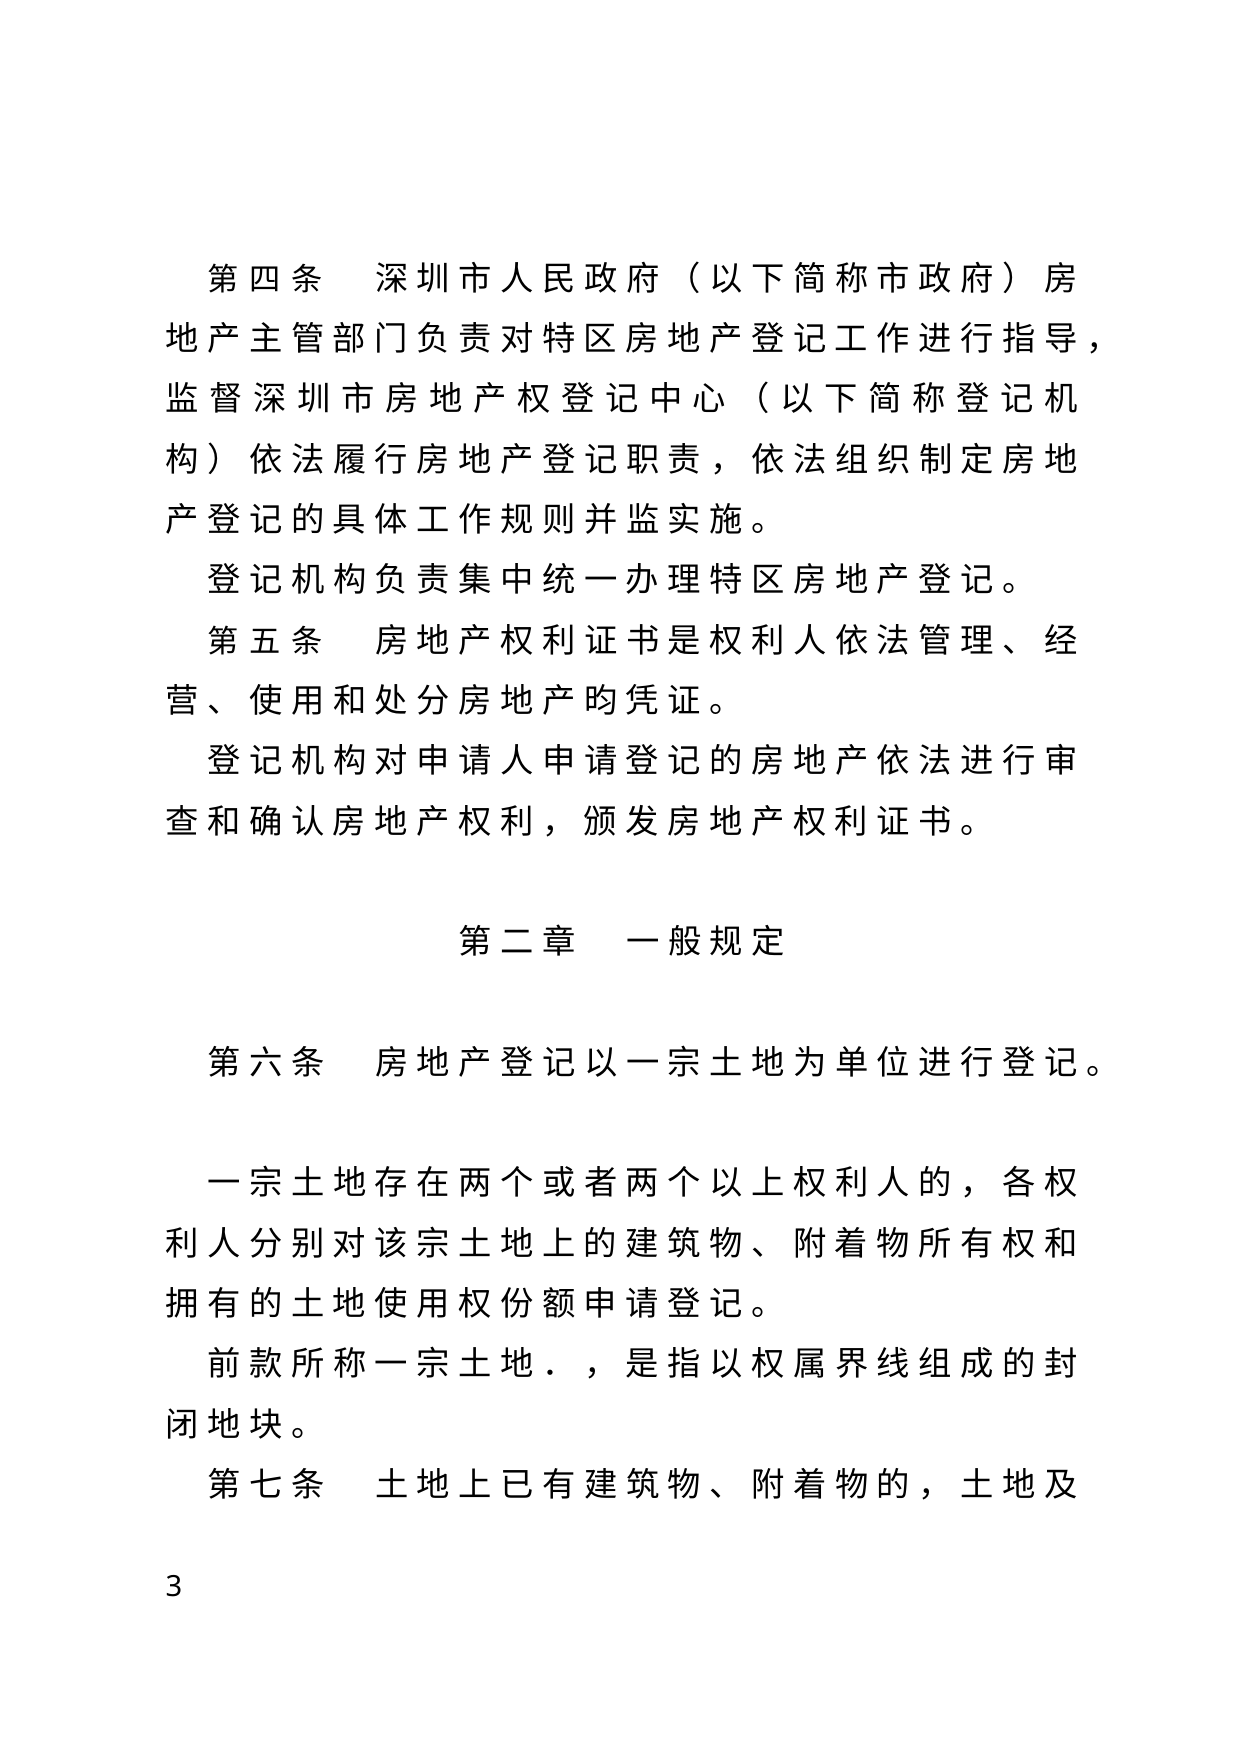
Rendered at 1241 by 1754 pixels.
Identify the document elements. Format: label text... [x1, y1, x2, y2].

text 第六条 房地产登记以一宗土地为单位进行登记。 [165, 1029, 1087, 1150]
text 登记机构负责集中统一办理特区房地产登记。 [165, 547, 1087, 607]
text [165, 1452, 1087, 1512]
list 第二章 一般规定 [165, 909, 1087, 969]
text 第五条 房地产权利证书是权利人依法管理、经营、使用和处分房地产昀凭证。 [165, 607, 1087, 728]
text 第四条 深圳市人民政府（以下简称市政府）房地产主管部门负责对特区房地产登记工作进行指导，监督深圳市房地产权登记中心（以下简称登记机构）依法履行房地产登记职责，依法组织制定房地产登记的具体工作规则并监实施。 [165, 246, 1087, 547]
text 一宗土地存在两个或者两个以上权利人的，各权利人分别对该宗土地上的建筑物、附着物所有权和拥有的土地使用权份额申请登记。 [165, 1150, 1087, 1331]
text 前款所称一宗土地．，是指以权属界线组成的封闭地块。 [165, 1331, 1087, 1452]
text 登记机构对申请人申请登记的房地产依法进行审查和确认房地产权利，颁发房地产权利证书。 [165, 728, 1087, 849]
